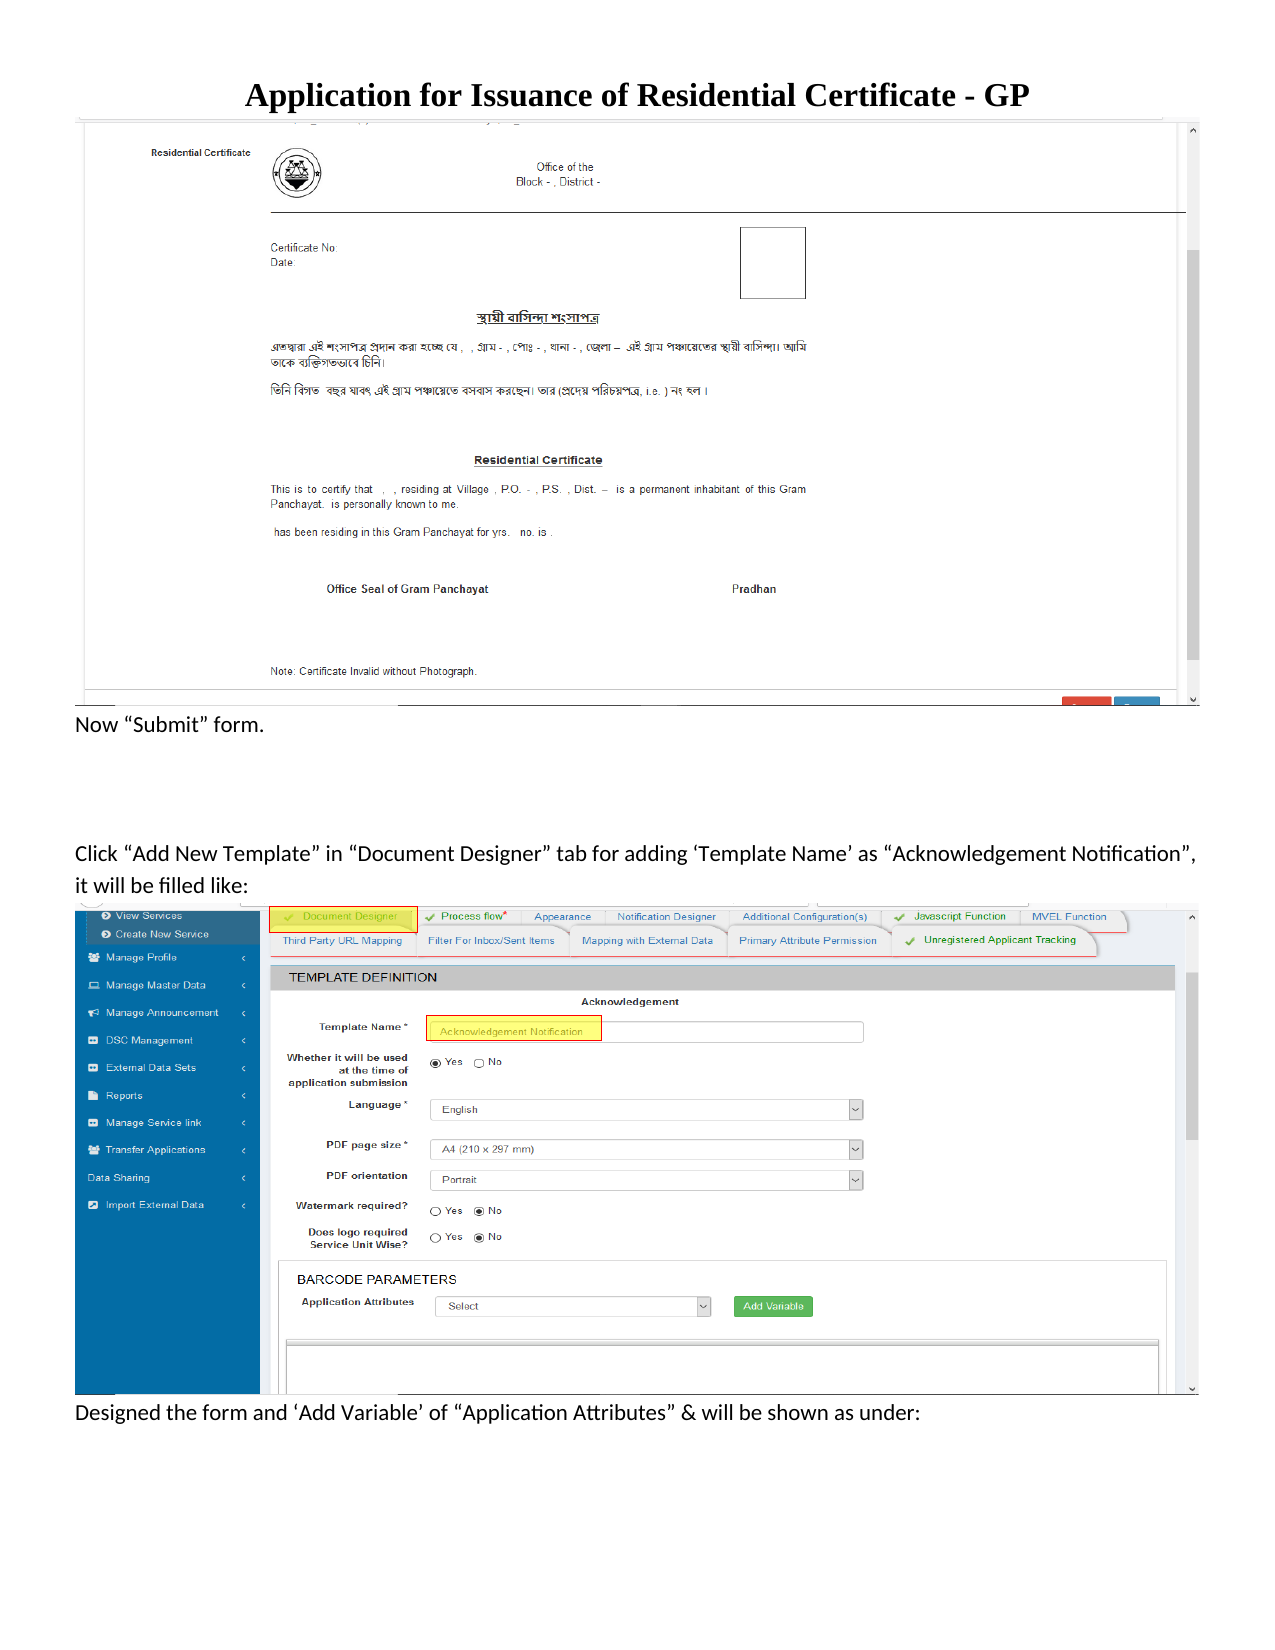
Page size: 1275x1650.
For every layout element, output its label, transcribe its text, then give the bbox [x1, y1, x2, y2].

picture [75, 117, 1200, 706]
text Click “Add New Template” in “Document Designer” tab for adding ‘Template Name’ as “Acknowledgement Notification”, it will be filled like: [75, 839, 1200, 899]
text Designed the form and ‘Add Variable’ of “Application Attributes” & will be shown as under: [75, 1398, 1200, 1426]
picture [75, 903, 1199, 1395]
text Now “Submit” form. [75, 710, 1200, 738]
